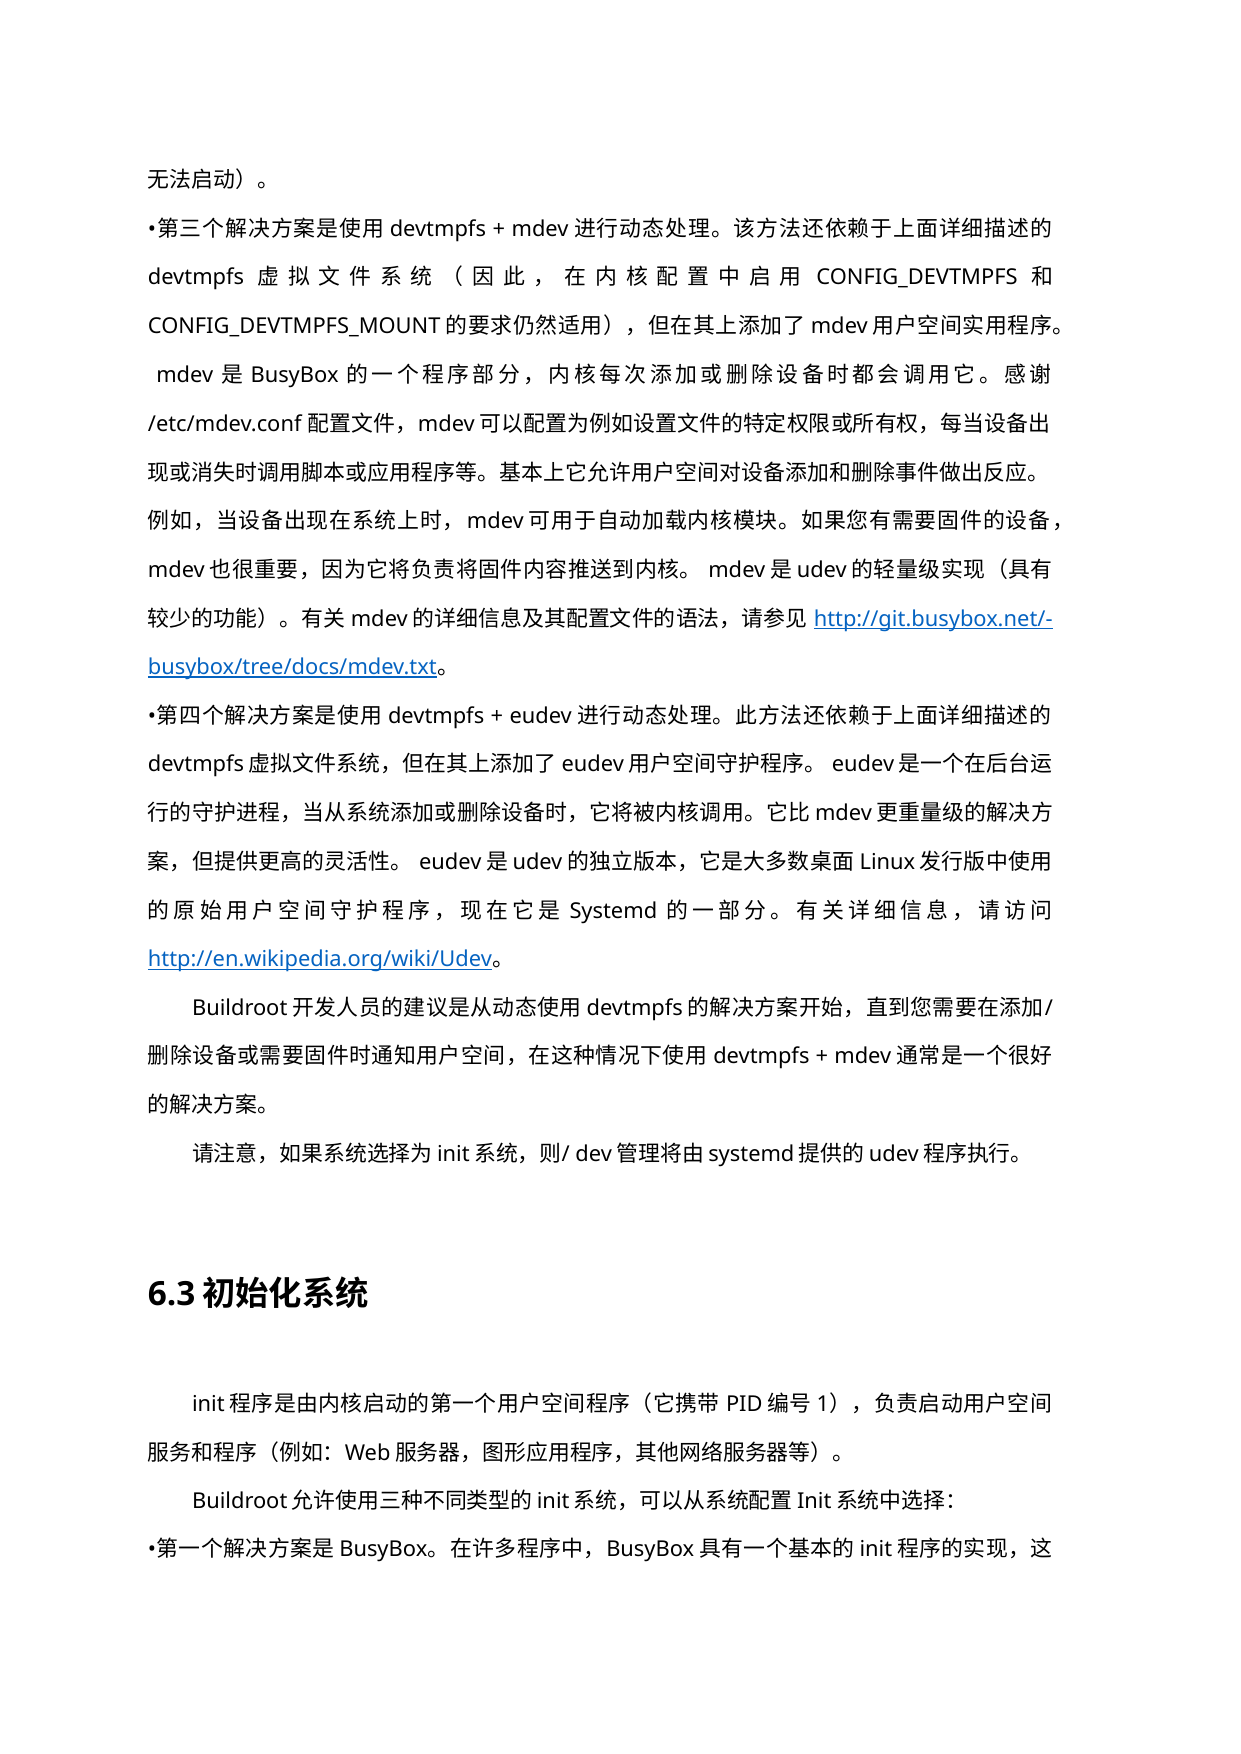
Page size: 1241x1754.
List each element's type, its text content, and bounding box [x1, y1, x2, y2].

text 请注意，如果系统选择为init系统，则/ dev管理将由systemd提供的udev程序执行。 [148, 1135, 1053, 1168]
text •第三个解决方案是使用devtmpfs + mdev进行动态处理。该方法还依赖于上面详细描述的devtmpfs虚拟文件系统（因此，在内核配置中启用CONFIG_DEVTMPFS和CONFIG_DEVTMPFS_MOUNT的要求仍然适用），但在其上添加了mdev用户空间实用程序。 mdev是BusyBox的一个程序部分，内核每次添加或删除设备时都会调用它。感谢 /etc/mdev.conf 配置文件，mdev可以配置为例如设置文件的特定权限或所有权，每当设备出现或消失时调用脚本或应用程序等。基本上它允许用户空间对设备添加和删除事件做出反应。例如，当设备出现在系统上时，mdev可用于自动加载内核模块。如果您有需要固件的设备，mdev也很重要，因为它将负责将固件内容推送到内核。 mdev是udev的轻量级实现（具有较少的功能）。有关mdev的详细信息及其配置文件的语法，请参见http://git.busybox.net/-busybox/tree/docs/mdev.txt。 [148, 210, 1053, 682]
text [148, 162, 1053, 194]
subtitle 6.3初始化系统 [148, 1258, 1053, 1323]
text init程序是由内核启动的第一个用户空间程序（它携带PID编号1），负责启动用户空间服务和程序（例如：Web服务器，图形应用程序，其他网络服务器等）。 [148, 1386, 1053, 1467]
text Buildroot开发人员的建议是从动态使用devtmpfs的解决方案开始，直到您需要在添加/删除设备或需要固件时通知用户空间，在这种情况下使用devtmpfs + mdev通常是一个很好的解决方案。 [148, 989, 1053, 1119]
text Buildroot允许使用三种不同类型的init系统，可以从系统配置Init系统中选择： [148, 1483, 1053, 1515]
text •第四个解决方案是使用devtmpfs + eudev进行动态处理。此方法还依赖于上面详细描述的devtmpfs虚拟文件系统，但在其上添加了eudev用户空间守护程序。 eudev是一个在后台运行的守护进程，当从系统添加或删除设备时，它将被内核调用。它比mdev更重量级的解决方案，但提供更高的灵活性。 eudev是udev的独立版本，它是大多数桌面Linux发行版中使用的原始用户空间守护程序，现在它是Systemd的一部分。有关详细信息，请访问 http://en.wikipedia.org/wiki/Udev。 [148, 697, 1053, 974]
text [148, 1531, 1053, 1563]
